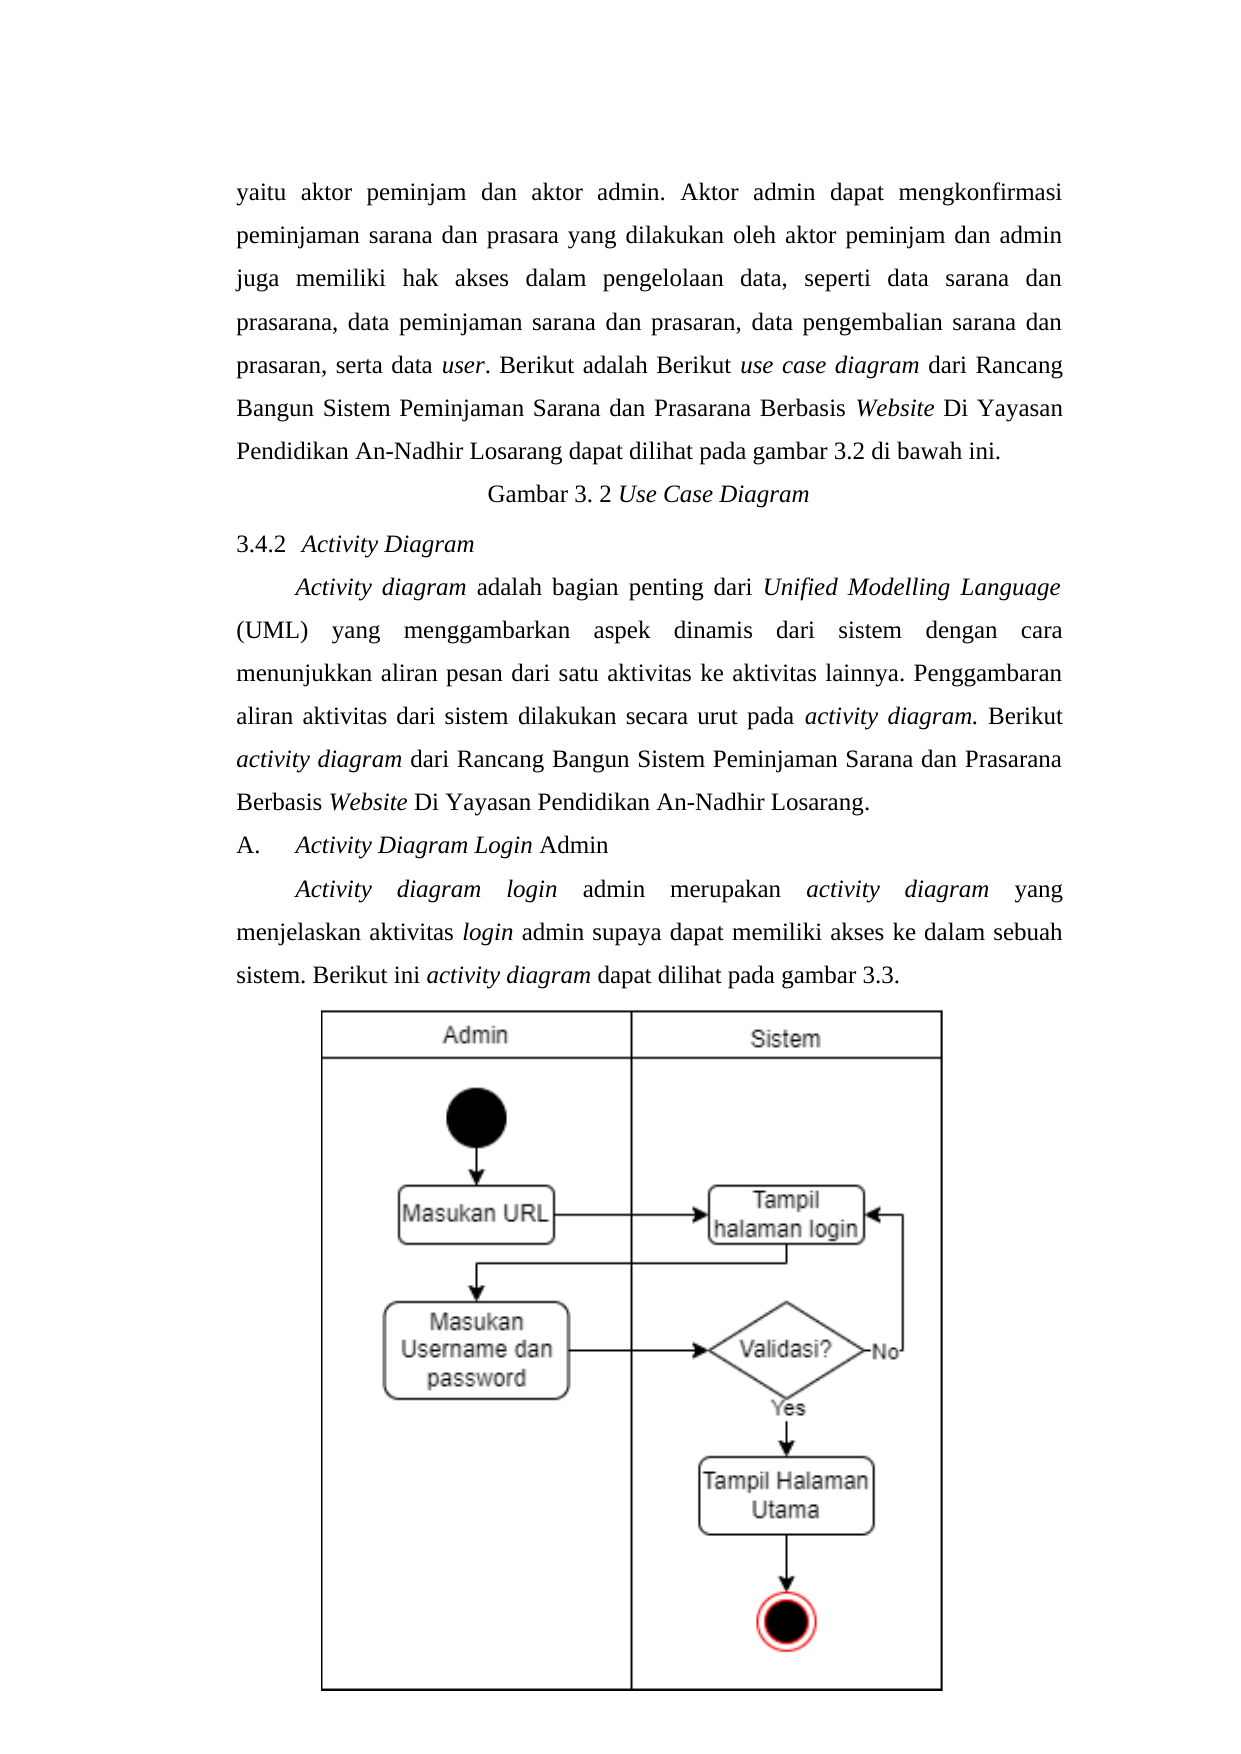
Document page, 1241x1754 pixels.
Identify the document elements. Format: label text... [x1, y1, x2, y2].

list Activity Diagram [236, 529, 1063, 557]
picture [321, 1007, 943, 1691]
text Activity diagram login admin merupakan activity diagram yang menjelaskan aktivitas login admin supaya dapat memiliki akses ke dalam sebuah sistem. Berikut ini activity diagram dapat dilihat pada gambar 3.3. [236, 874, 1063, 989]
text Use case diagram merupakan salah satu dari Unfied Modelling Language (UML) yang tidak menggambarkan banyak detail, namun bisa mendeskripsikan gambar tingkat tinggi dari relasi antara use case, actor, dan sistem. Secara umum use case diagram bisa digunakan untuk mewakili tujuan interaksi sistem dengan pengguna dan dapat mendefinisikan persyaratan fungsional suatu sistem. Use case diagram pada Rancang Bangun Sistem Peminjaman Sarana dan Prasarana Berbasis Website Di Yayasan Pendidikan An-Nadhir Losarang memiliki dua aktor yaitu aktor peminjam dan aktor admin. Aktor admin dapat mengkonfirmasi peminjaman sarana dan prasara yang dilakukan oleh aktor peminjam dan admin juga memiliki hak akses dalam pengelolaan data, seperti data sarana dan prasarana, data peminjaman sarana dan prasaran, data pengembalian sarana dan prasaran, serta data user. Berikut adalah Berikut use case diagram dari Rancang Bangun Sistem Peminjaman Sarana dan Prasarana Berbasis Website Di Yayasan Pendidikan An-Nadhir Losarang dapat dilihat pada gambar 3.2 di bawah ini. [236, 177, 1063, 465]
list Activity Diagram Login Admin [236, 831, 1063, 859]
text Gambar 3. 2 Use Case Diagram [236, 479, 1063, 508]
text Activity diagram adalah bagian penting dari Unified Modelling Language (UML) yang menggambarkan aspek dinamis dari sistem dengan cara menunjukkan aliran pesan dari satu aktivitas ke aktivitas lainnya. Penggambaran aliran aktivitas dari sistem dilakukan secara urut pada activity diagram. Berikut activity diagram dari Rancang Bangun Sistem Peminjaman Sarana dan Prasarana Berbasis Website Di Yayasan Pendidikan An-Nadhir Losarang. [236, 572, 1063, 816]
